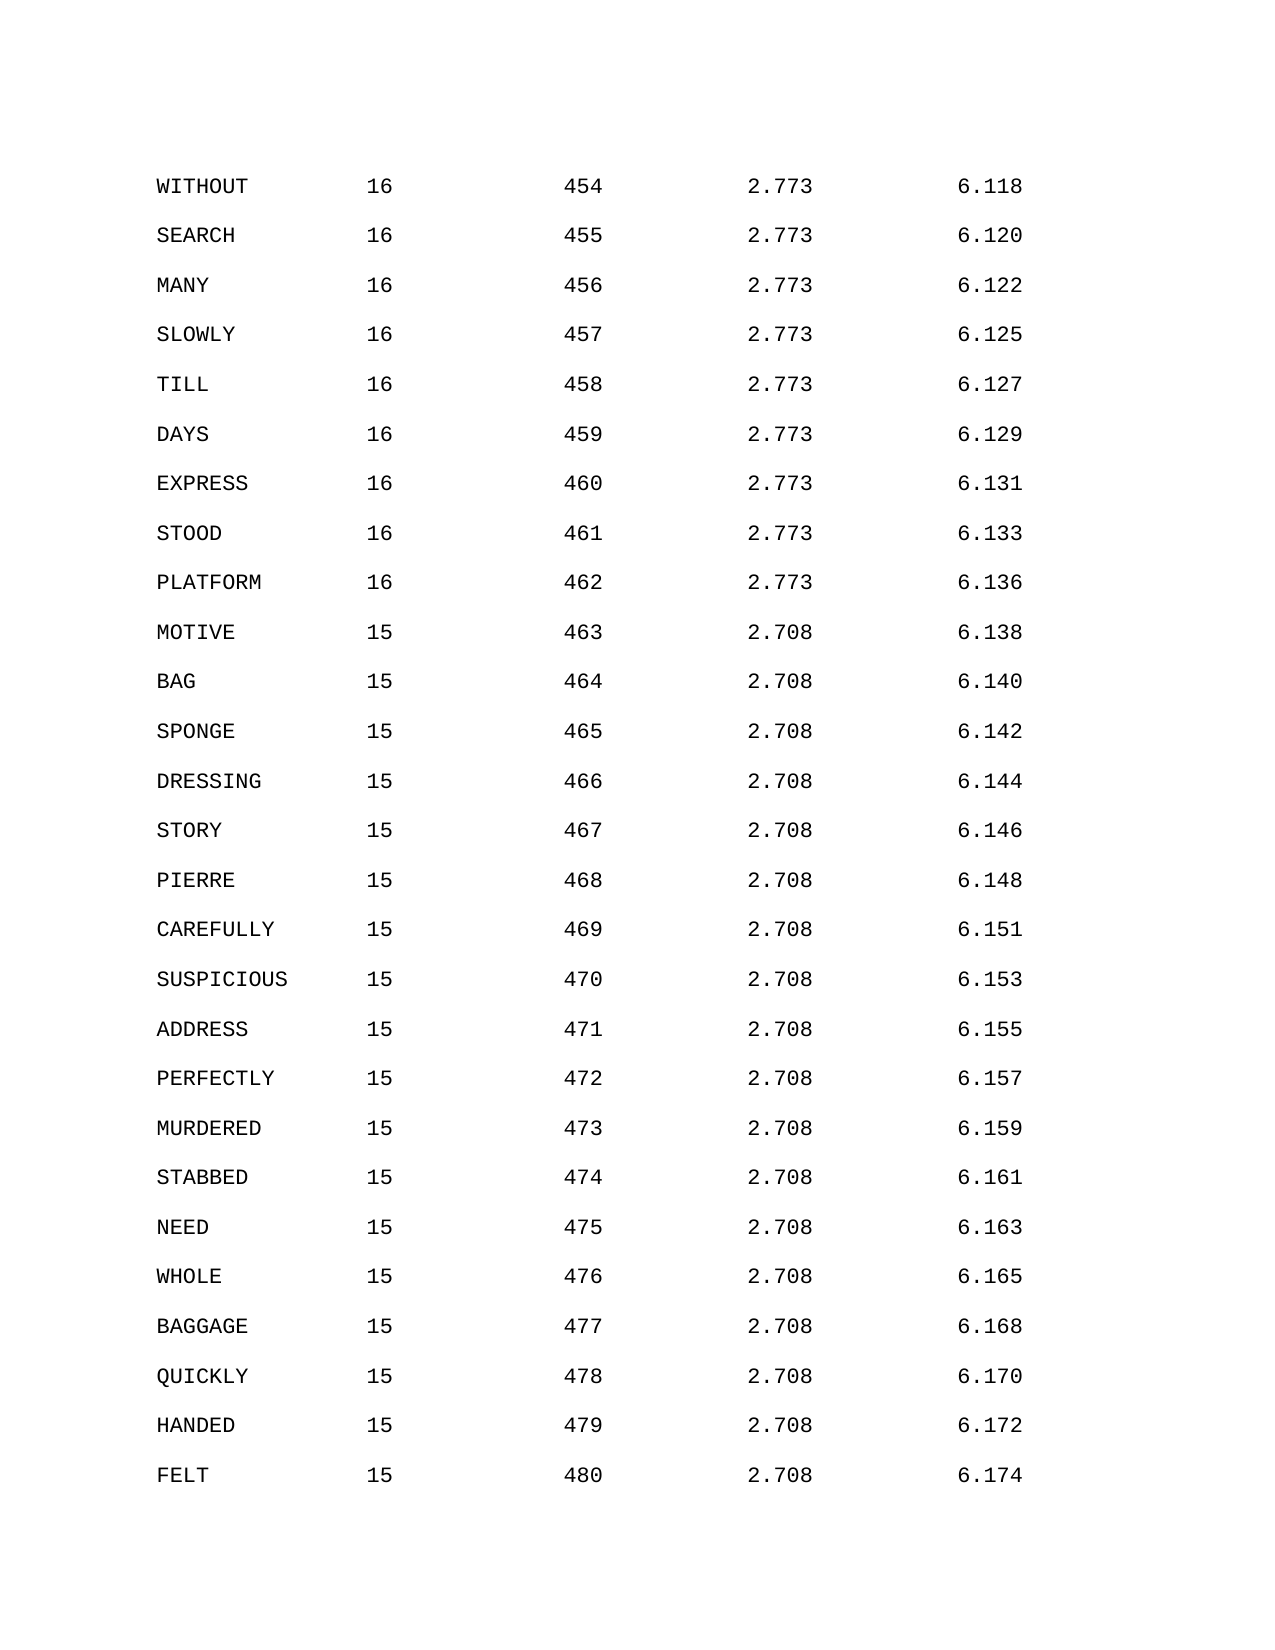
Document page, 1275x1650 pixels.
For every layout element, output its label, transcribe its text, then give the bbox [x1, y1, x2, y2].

text HANDED 15 479 2.708 6.172 [156, 1414, 1118, 1439]
text FELT 15 480 2.708 6.174 [156, 1464, 1118, 1489]
text CAREFULLY 15 469 2.708 6.151 [156, 918, 1118, 943]
text WHOLE 15 476 2.708 6.165 [156, 1266, 1118, 1290]
text TILL 16 458 2.773 6.127 [156, 373, 1118, 398]
text MANY 16 456 2.773 6.122 [156, 274, 1118, 299]
text PIERRE 15 468 2.708 6.148 [156, 869, 1118, 894]
text SUSPICIOUS 15 470 2.708 6.153 [156, 968, 1118, 993]
text BAGGAGE 15 477 2.708 6.168 [156, 1315, 1118, 1340]
text PERFECTLY 15 472 2.708 6.157 [156, 1067, 1118, 1092]
text BAG 15 464 2.708 6.140 [156, 671, 1118, 695]
text STORY 15 467 2.708 6.146 [156, 819, 1118, 844]
text WITHOUT 16 454 2.773 6.118 [156, 175, 1118, 199]
text SPONGE 15 465 2.708 6.142 [156, 720, 1118, 745]
text SEARCH 16 455 2.773 6.120 [156, 224, 1118, 249]
text MURDERED 15 473 2.708 6.159 [156, 1117, 1118, 1142]
text STABBED 15 474 2.708 6.161 [156, 1166, 1118, 1191]
text EXPRESS 16 460 2.773 6.131 [156, 472, 1118, 497]
text PLATFORM 16 462 2.773 6.136 [156, 571, 1118, 596]
text QUICKLY 15 478 2.708 6.170 [156, 1365, 1118, 1389]
text DRESSING 15 466 2.708 6.144 [156, 770, 1118, 794]
text DAYS 16 459 2.773 6.129 [156, 423, 1118, 447]
text MOTIVE 15 463 2.708 6.138 [156, 621, 1118, 646]
text SLOWLY 16 457 2.773 6.125 [156, 323, 1118, 348]
text NEED 15 475 2.708 6.163 [156, 1216, 1118, 1241]
text STOOD 16 461 2.773 6.133 [156, 522, 1118, 547]
text ADDRESS 15 471 2.708 6.155 [156, 1018, 1118, 1042]
